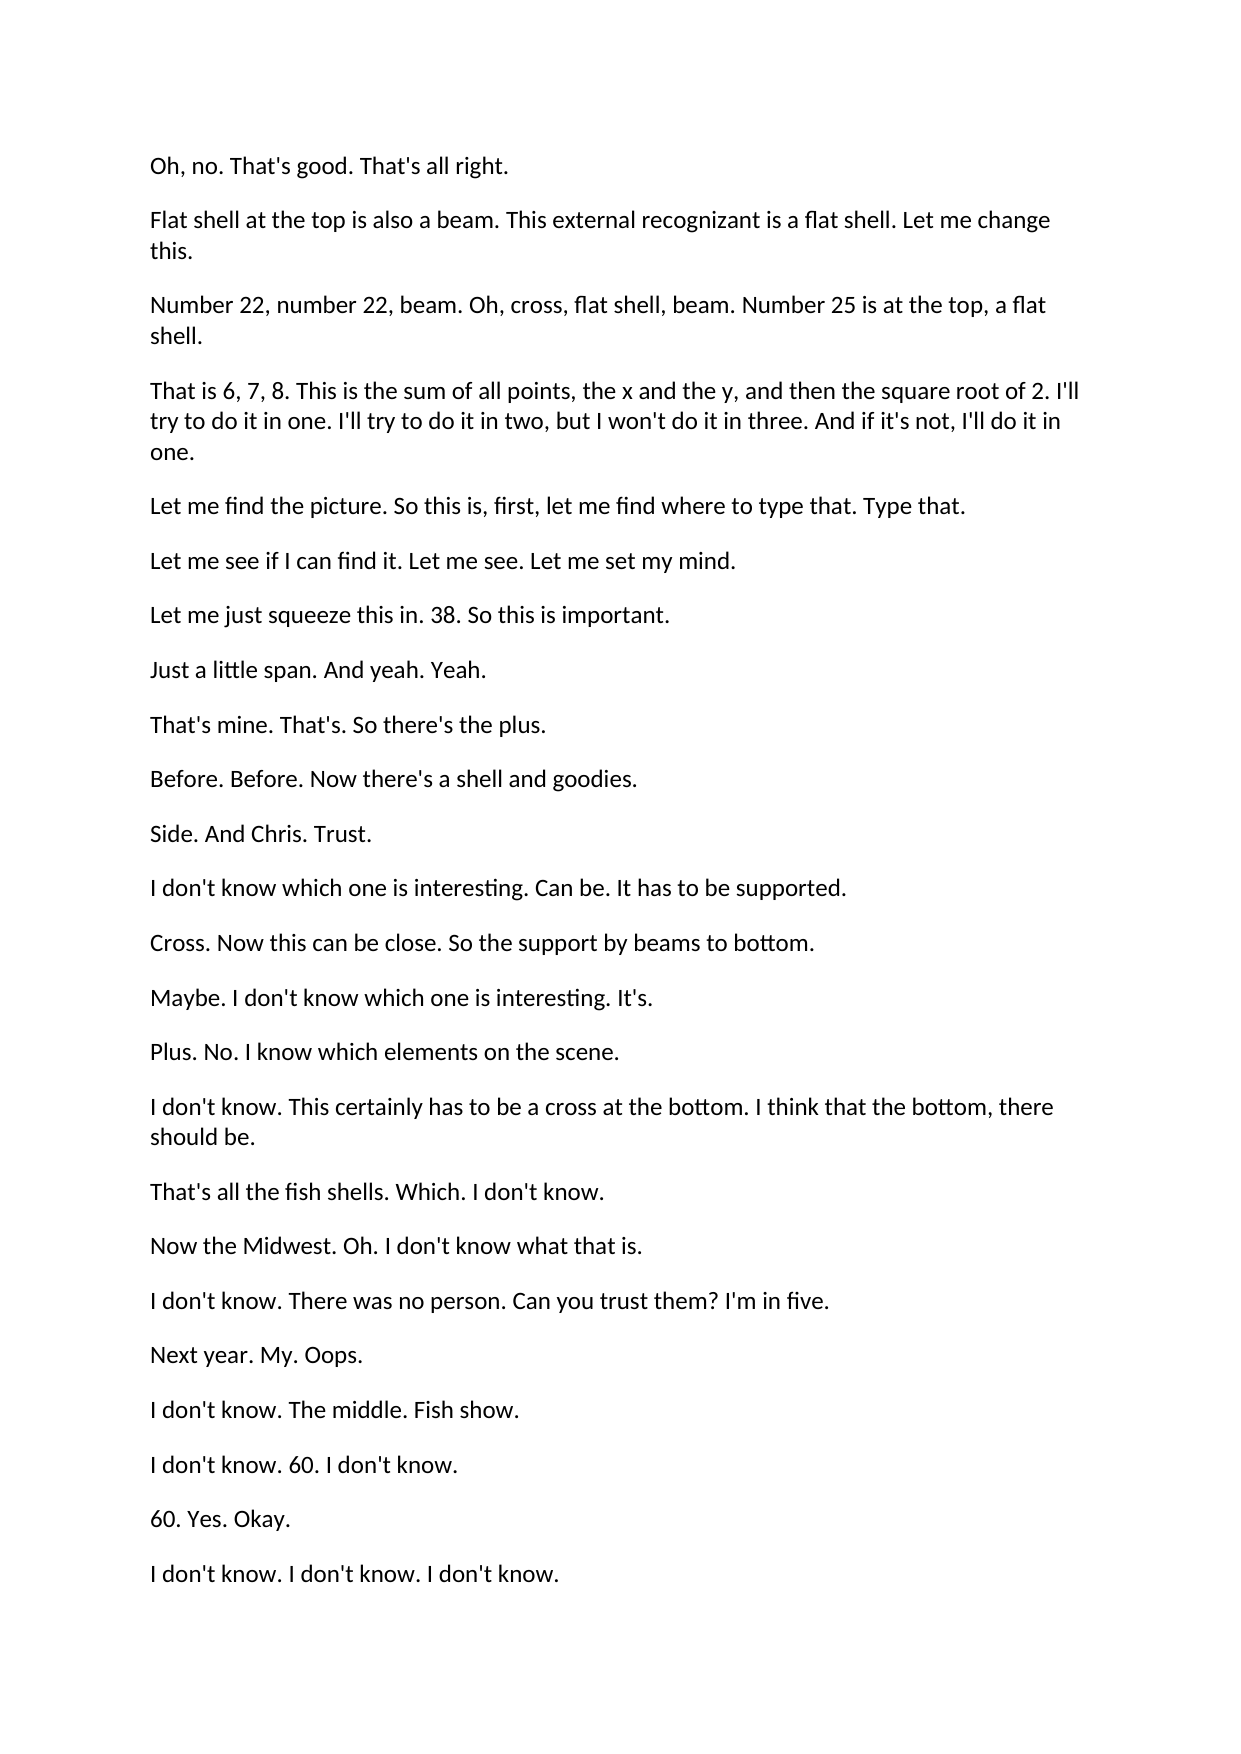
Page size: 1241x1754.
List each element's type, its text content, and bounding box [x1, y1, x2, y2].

text I don't know. 60. I don't know. [150, 1449, 1090, 1479]
text Cross. Now this can be close. So the support by beams to bottom. [150, 927, 1090, 958]
text Let me see if I can find it. Let me see. Let me set my mind. [150, 545, 1090, 576]
text Number 22, number 22, beam. Oh, cross, flat shell, beam. Number 25 is at the top, a flat shell. [150, 290, 1090, 351]
text That's mine. That's. So there's the plus. [150, 709, 1090, 739]
text I don't know. This certainly has to be a cross at the bottom. I think that the bottom, there should be. [150, 1091, 1090, 1152]
text Let me just squeeze this in. 38. So this is important. [150, 599, 1090, 630]
text Maybe. I don't know which one is interesting. It's. [150, 982, 1090, 1012]
text Oh, no. That's good. That's all right. [150, 150, 1090, 181]
text Let me find the picture. So this is, first, let me find where to type that. Type that. [150, 490, 1090, 521]
text Plus. No. I know which elements on the scene. [150, 1036, 1090, 1067]
text Next year. My. Oops. [150, 1340, 1090, 1370]
text Just a little span. And yeah. Yeah. [150, 654, 1090, 685]
text Side. And Chris. Trust. [150, 818, 1090, 848]
text 60. Yes. Okay. [150, 1503, 1090, 1534]
text Now the Midwest. Oh. I don't know what that is. [150, 1231, 1090, 1261]
text I don't know. I don't know. I don't know. [150, 1558, 1090, 1588]
text I don't know. There was no person. Can you trust them? I'm in five. [150, 1285, 1090, 1316]
text Before. Before. Now there's a shell and goodies. [150, 763, 1090, 794]
text That's all the fish shells. Which. I don't know. [150, 1176, 1090, 1206]
text I don't know. The middle. Fish show. [150, 1394, 1090, 1425]
text That is 6, 7, 8. This is the sum of all points, the x and the y, and then the square root of 2. I'll try to do it in one. I'll try to do it in two, but I won't do it in three. And if it's not, I'll do it in one. [150, 375, 1090, 466]
text I don't know which one is interesting. Can be. It has to be supported. [150, 872, 1090, 903]
text Flat shell at the top is also a beam. This external recognizant is a flat shell. Let me change this. [150, 204, 1090, 266]
